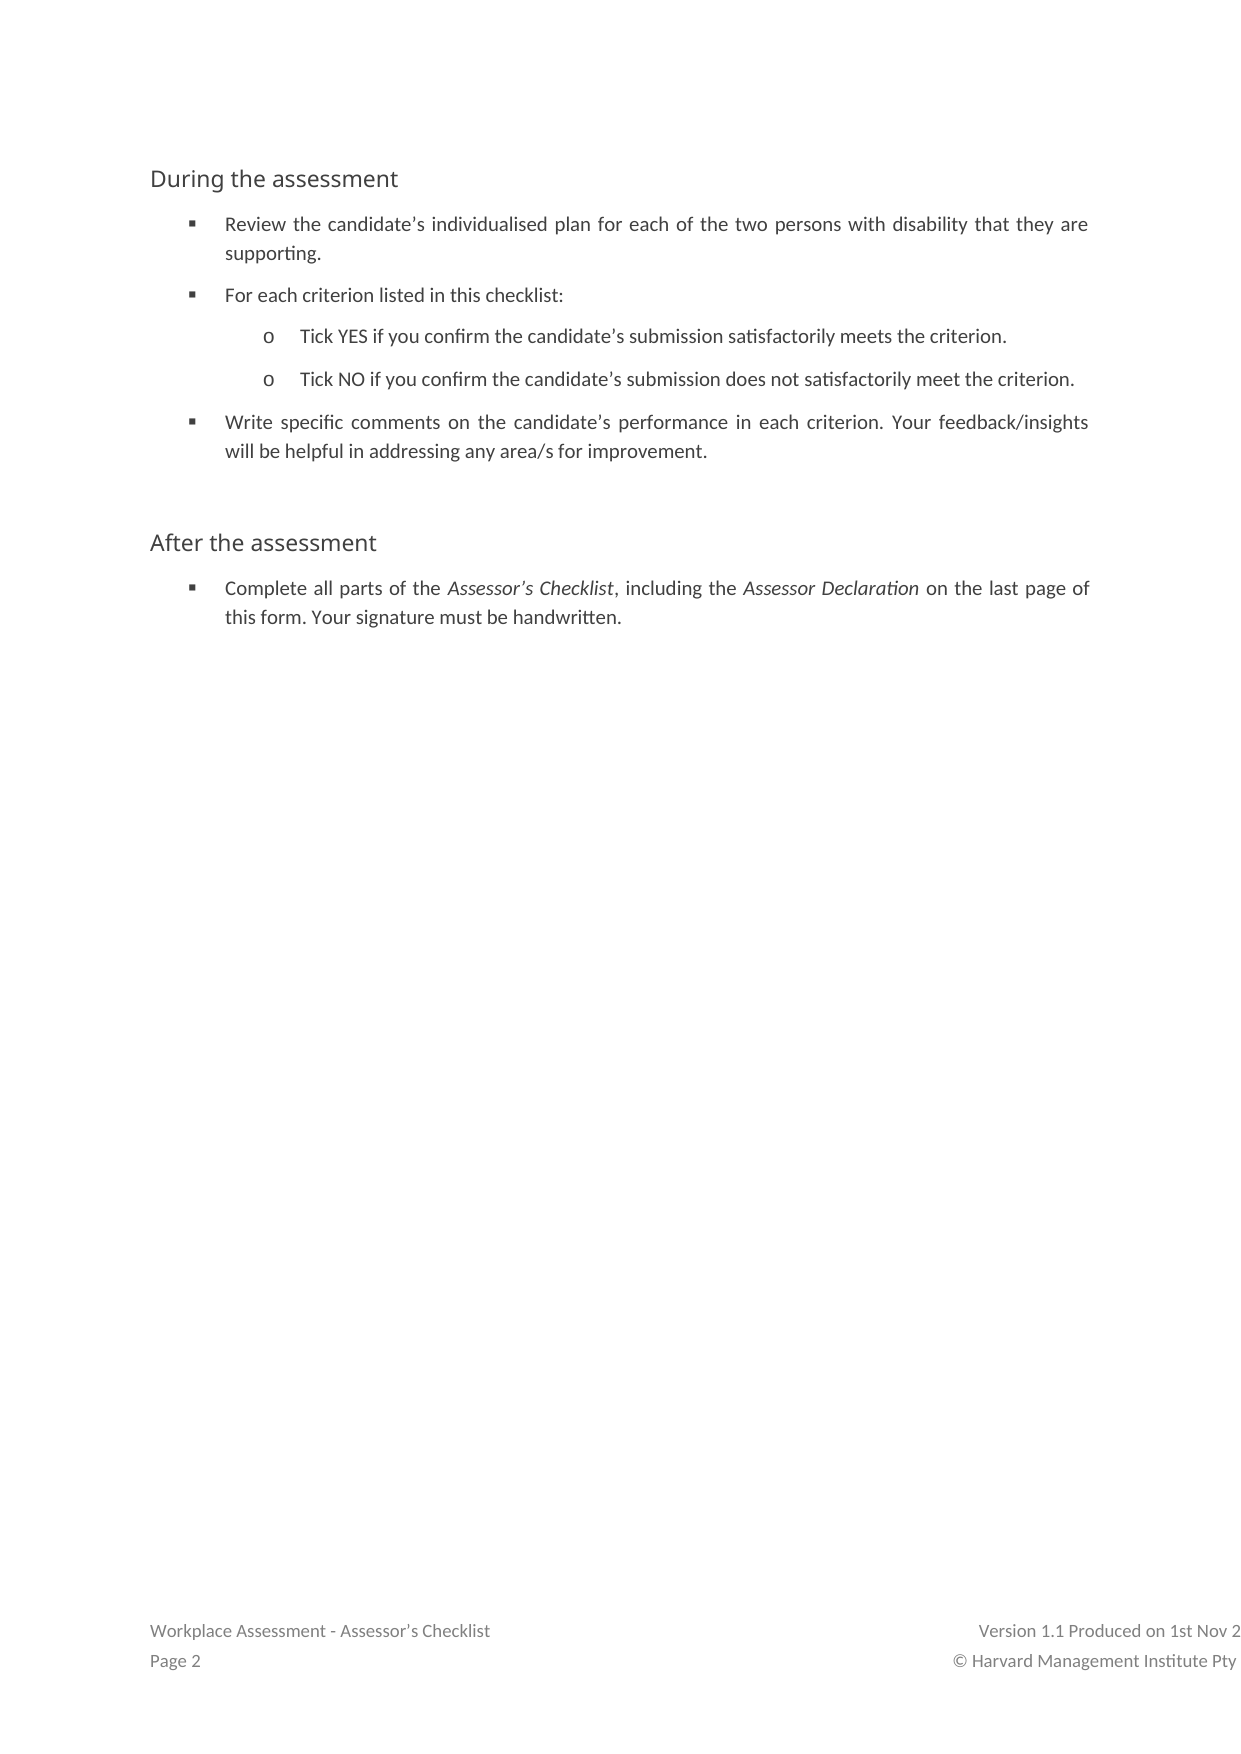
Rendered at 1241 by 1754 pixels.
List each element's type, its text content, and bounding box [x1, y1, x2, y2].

subtitle During the assessment [150, 162, 1090, 194]
list Complete all parts of the Assessor’s Checklist, including the Assessor Declaration on the last page of this form. Your signature must be handwritten. [187, 575, 1090, 630]
list Tick YES if you confirm the candidate’s submission satisfactorily meets the criterion. [262, 323, 1090, 350]
list Write specific comments on the candidate’s performance in each criterion. Your feedback/insights will be helpful in addressing any area/s for improvement. [187, 409, 1090, 464]
list Tick NO if you confirm the candidate’s submission does not satisfactorily meet the criterion. [262, 366, 1090, 393]
list Review the candidate’s individualised plan for each of the two persons with disability that they are supporting. [187, 211, 1090, 266]
list For each criterion listed in this checklist: [187, 282, 1090, 307]
subtitle After the assessment [150, 527, 1090, 558]
